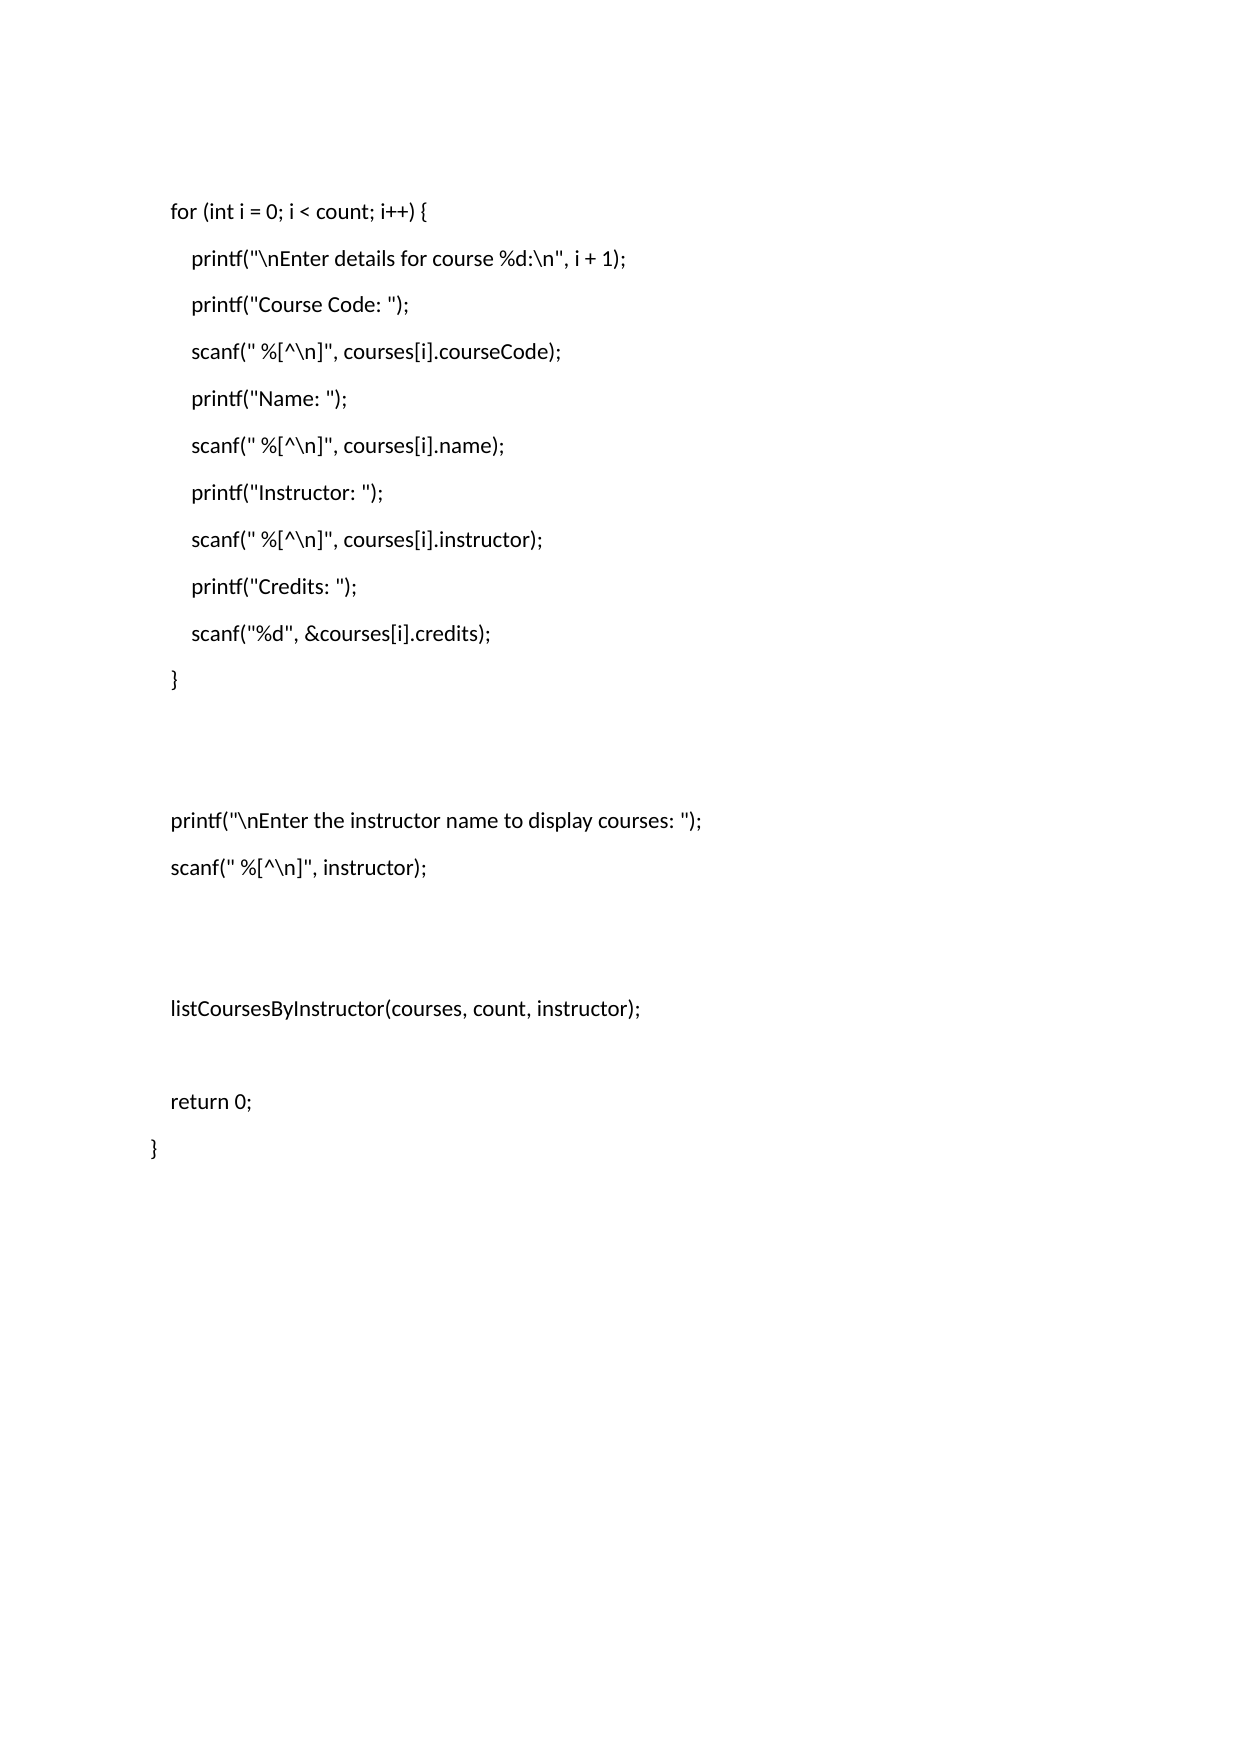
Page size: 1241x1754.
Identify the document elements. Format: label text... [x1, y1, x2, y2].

text printf("\nEnter the instructor name to display courses: "); [150, 806, 1090, 834]
text for (int i = 0; i < count; i++) { [150, 197, 1090, 225]
text listCoursesByInstructor(courses, count, instructor); [150, 994, 1090, 1022]
text printf("Name: "); [150, 384, 1090, 412]
text scanf(" %[^\n]", courses[i].name); [150, 431, 1090, 459]
text printf("Instructor: "); [150, 478, 1090, 506]
text } [150, 1134, 1090, 1162]
text printf("\nEnter details for course %d:\n", i + 1); [150, 244, 1090, 272]
text printf("Course Code: "); [150, 291, 1090, 319]
text printf("Credits: "); [150, 572, 1090, 600]
text scanf(" %[^\n]", courses[i].instructor); [150, 525, 1090, 553]
text } [150, 666, 1090, 694]
text scanf(" %[^\n]", instructor); [150, 853, 1090, 881]
text return 0; [150, 1087, 1090, 1116]
text scanf("%d", &courses[i].credits); [150, 619, 1090, 647]
text scanf(" %[^\n]", courses[i].courseCode); [150, 337, 1090, 366]
